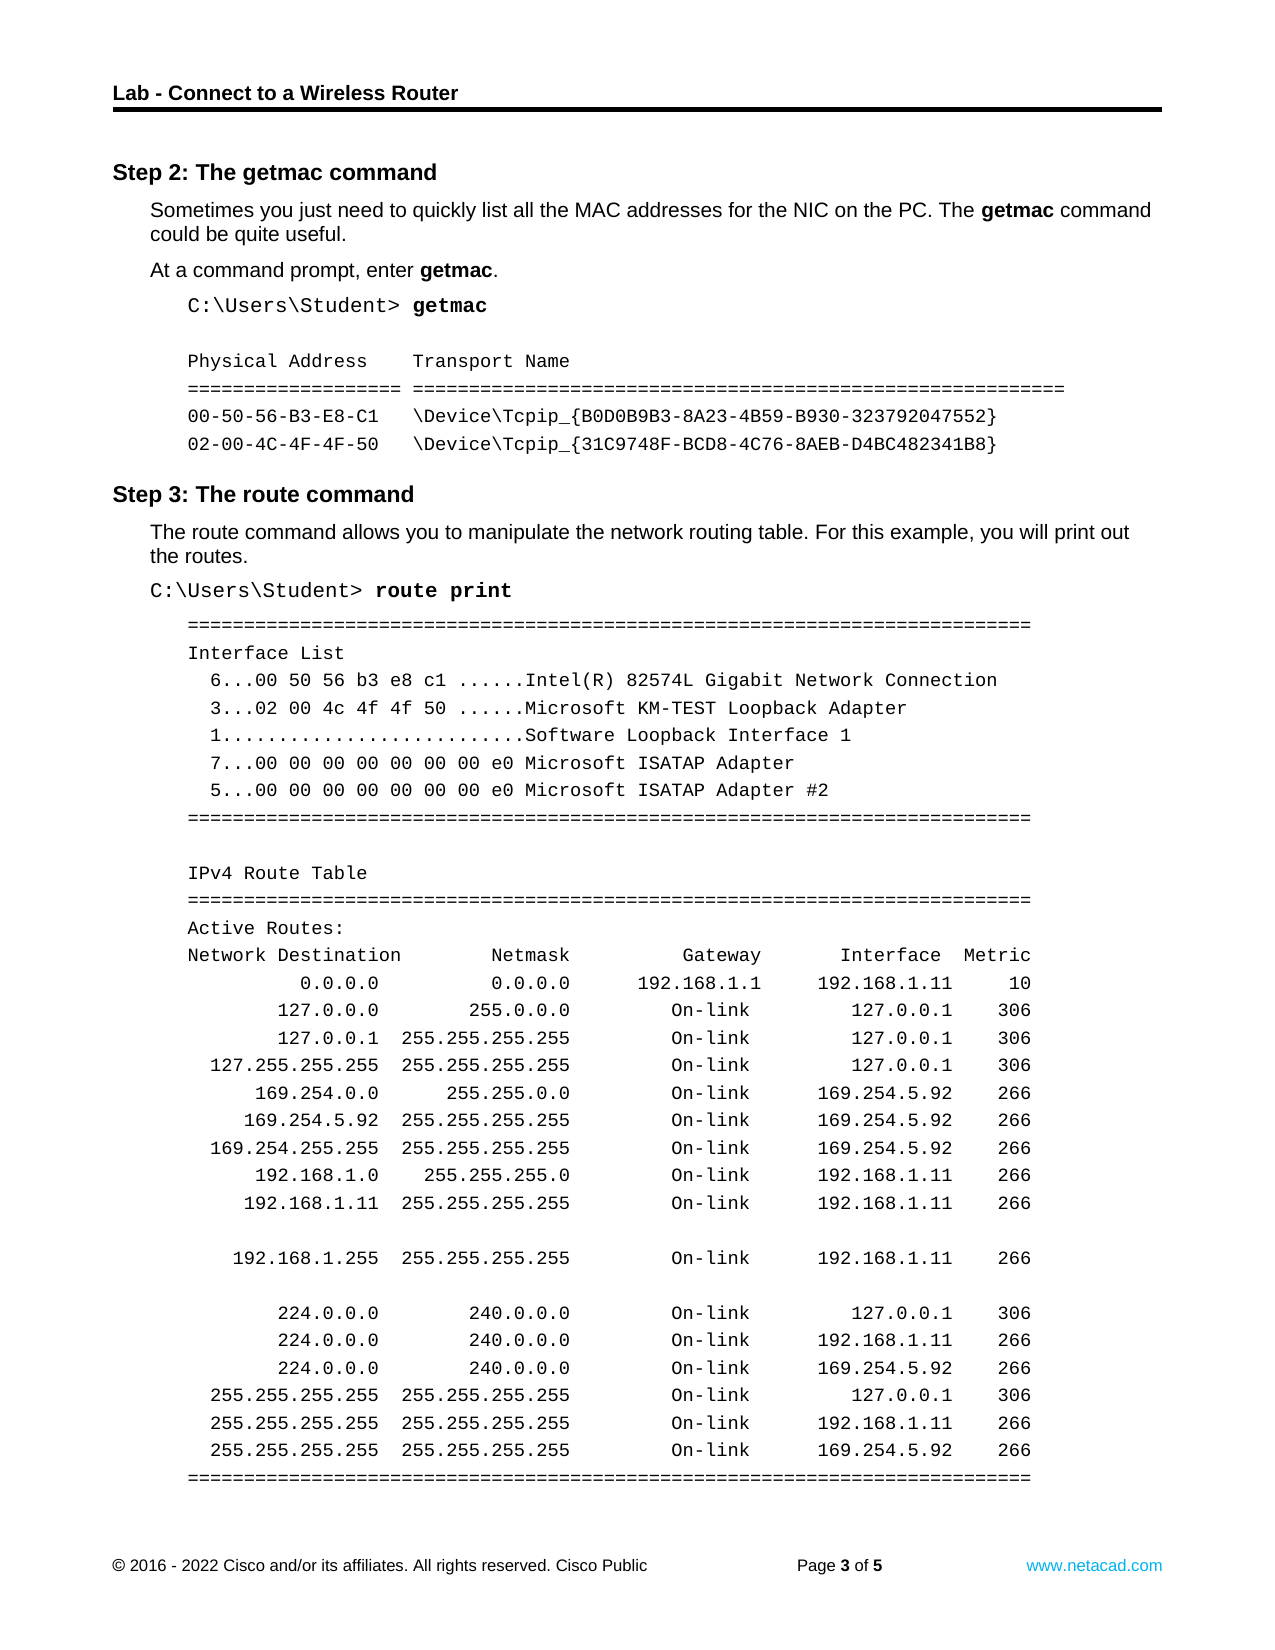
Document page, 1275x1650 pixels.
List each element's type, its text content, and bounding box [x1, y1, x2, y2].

text 127.255.255.255 255.255.255.255 On-link 127.0.0.1 306 [187, 1056, 1162, 1077]
text 224.0.0.0 240.0.0.0 On-link 192.168.1.11 266 [187, 1331, 1162, 1352]
text The route command allows you to manipulate the network routing table. For this example, you will print out the routes. [150, 520, 1162, 568]
subtitle The route command [112, 481, 1162, 507]
text 255.255.255.255 255.255.255.255 On-link 192.168.1.11 266 [187, 1414, 1162, 1435]
text 0.0.0.0 0.0.0.0 192.168.1.1 192.168.1.11 10 [187, 974, 1162, 995]
text Physical Address Transport Name [187, 352, 1162, 373]
text 169.254.255.255 255.255.255.255 On-link 169.254.5.92 266 [187, 1139, 1162, 1160]
text IPv4 Route Table [187, 864, 1162, 885]
text 3...02 00 4c 4f 4f 50 ......Microsoft KM-TEST Loopback Adapter [187, 699, 1162, 720]
text 6...00 50 56 b3 e8 c1 ......Intel(R) 82574L Gigabit Network Connection [187, 671, 1162, 692]
subtitle The getmac command [112, 159, 1162, 185]
text 192.168.1.255 255.255.255.255 On-link 192.168.1.11 266 [187, 1249, 1162, 1270]
text Active Routes: [187, 919, 1162, 940]
text C:\Users\Student> getmac [187, 295, 1162, 318]
text 02-00-4C-4F-4F-50 \Device\Tcpip_{31C9748F-BCD8-4C76-8AEB-D4BC482341B8} [187, 434, 1162, 456]
text 1...........................Software Loopback Interface 1 [187, 726, 1162, 747]
text 169.254.5.92 255.255.255.255 On-link 169.254.5.92 266 [187, 1111, 1162, 1132]
text 00-50-56-B3-E8-C1 \Device\Tcpip_{B0D0B9B3-8A23-4B59-B930-323792047552} [187, 407, 1162, 428]
text 127.0.0.1 255.255.255.255 On-link 127.0.0.1 306 [187, 1029, 1162, 1050]
text At a command prompt, enter getmac. [150, 258, 1162, 282]
text 255.255.255.255 255.255.255.255 On-link 169.254.5.92 266 [187, 1441, 1162, 1462]
text Sometimes you just need to quickly list all the MAC addresses for the NIC on the PC. The getmac command could be quite useful. [150, 198, 1162, 246]
text 224.0.0.0 240.0.0.0 On-link 169.254.5.92 266 [187, 1359, 1162, 1380]
text =========================================================================== [187, 809, 1162, 830]
text 127.0.0.0 255.0.0.0 On-link 127.0.0.1 306 [187, 1001, 1162, 1022]
text 7...00 00 00 00 00 00 00 e0 Microsoft ISATAP Adapter [187, 754, 1162, 775]
text Network Destination Netmask Gateway Interface Metric [187, 946, 1162, 967]
text 255.255.255.255 255.255.255.255 On-link 127.0.0.1 306 [187, 1386, 1162, 1407]
text 169.254.0.0 255.255.0.0 On-link 169.254.5.92 266 [187, 1084, 1162, 1105]
text Interface List [187, 644, 1162, 665]
text =========================================================================== [187, 891, 1162, 912]
text C:\Users\Student> route print [150, 580, 1162, 604]
text =========================================================================== [187, 616, 1162, 637]
text 192.168.1.11 255.255.255.255 On-link 192.168.1.11 266 [187, 1194, 1162, 1215]
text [187, 1469, 1162, 1490]
text 192.168.1.0 255.255.255.0 On-link 192.168.1.11 266 [187, 1166, 1162, 1187]
text 224.0.0.0 240.0.0.0 On-link 127.0.0.1 306 [187, 1304, 1162, 1325]
text =================== ========================================================== [187, 379, 1162, 401]
text 5...00 00 00 00 00 00 00 e0 Microsoft ISATAP Adapter #2 [187, 781, 1162, 802]
